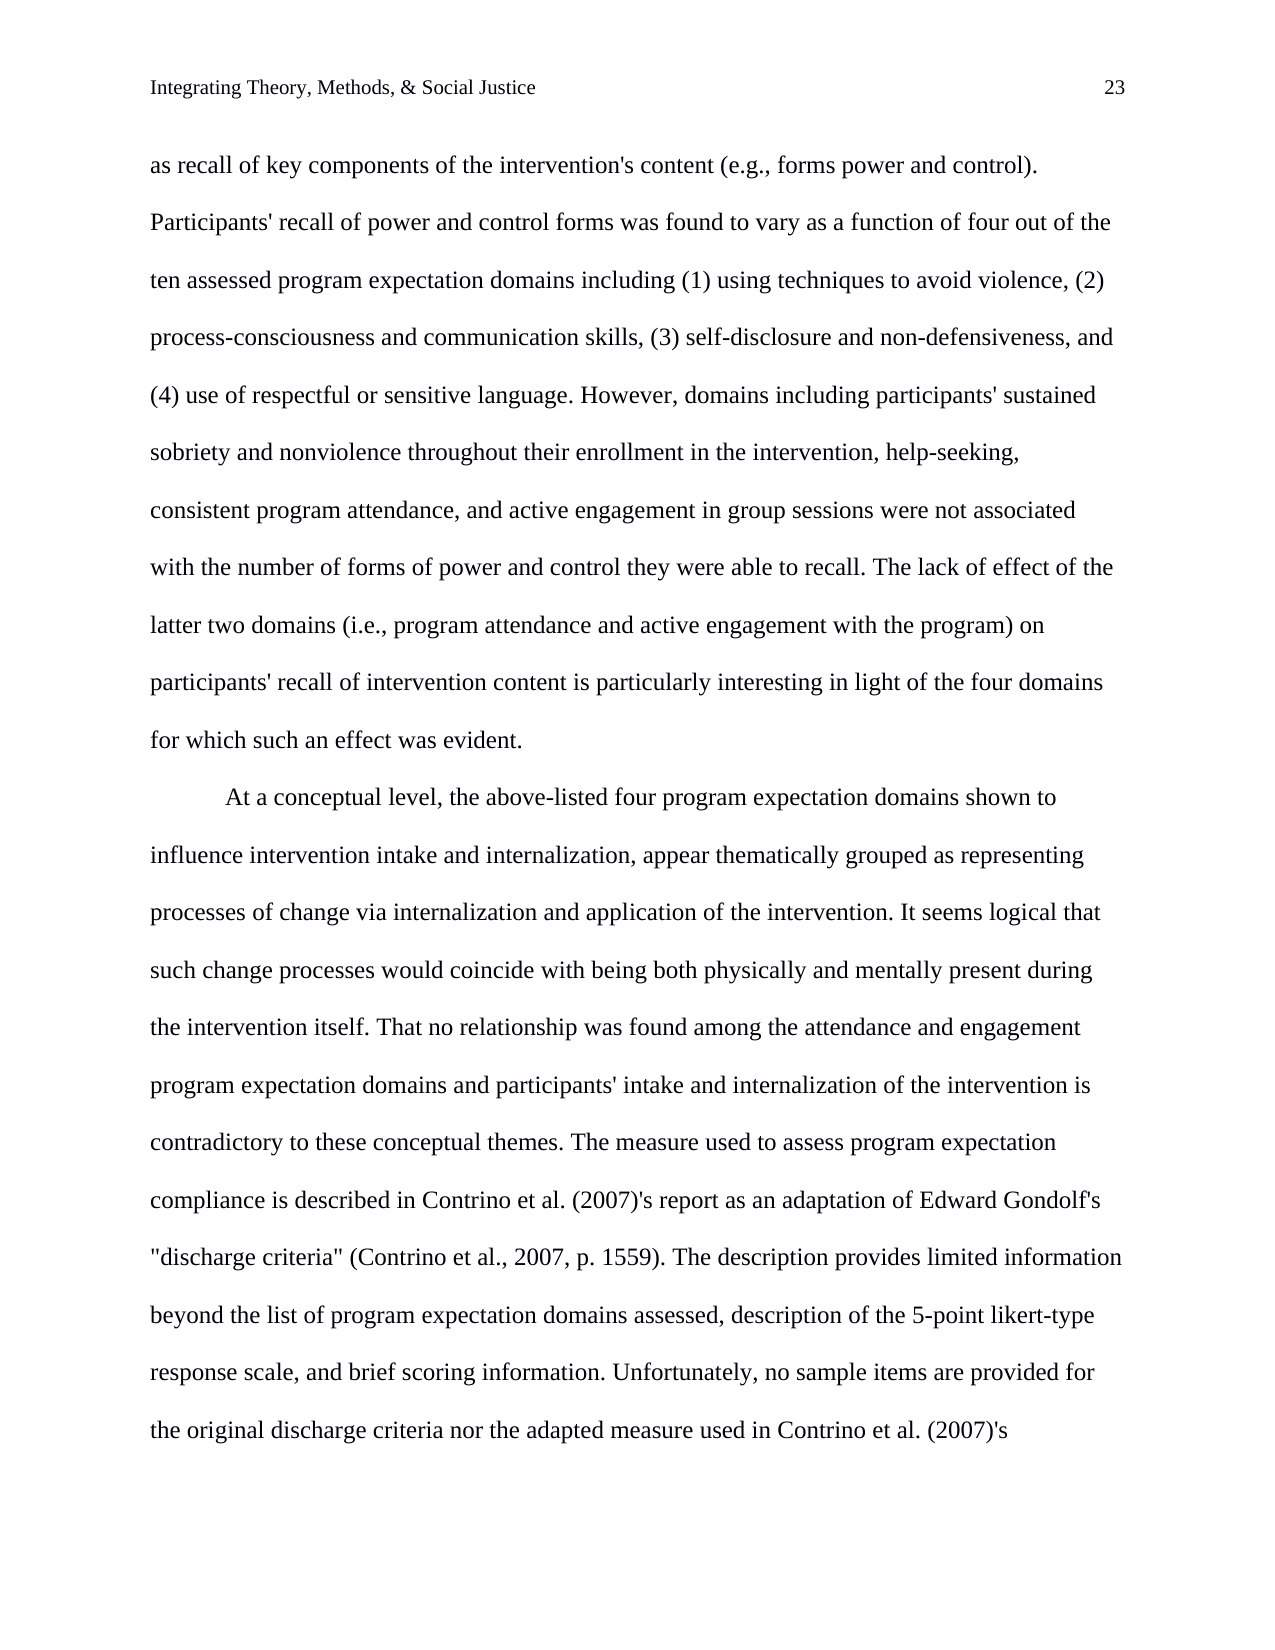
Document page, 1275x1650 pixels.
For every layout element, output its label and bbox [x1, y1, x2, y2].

text [150, 782, 1125, 1444]
text [150, 150, 1125, 754]
